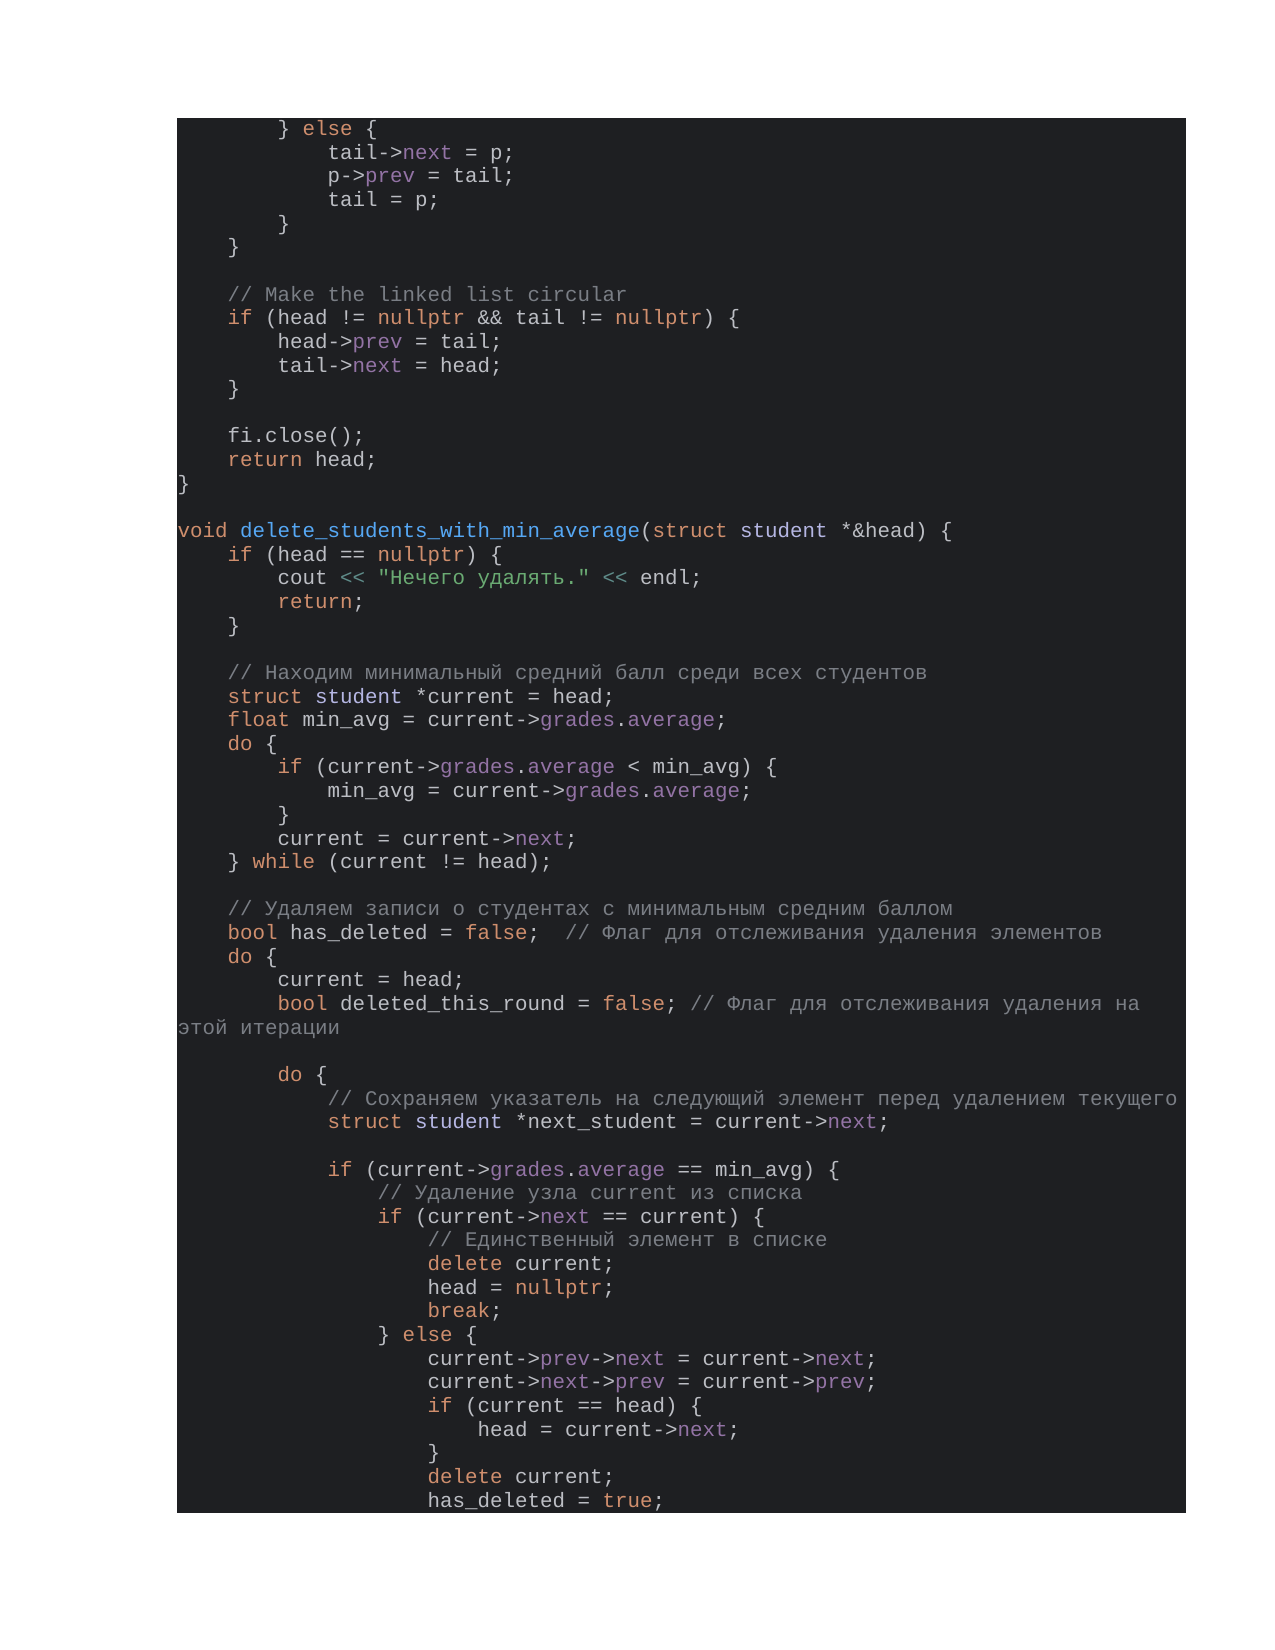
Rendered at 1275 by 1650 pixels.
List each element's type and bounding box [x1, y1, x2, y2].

text [177, 118, 1186, 1513]
